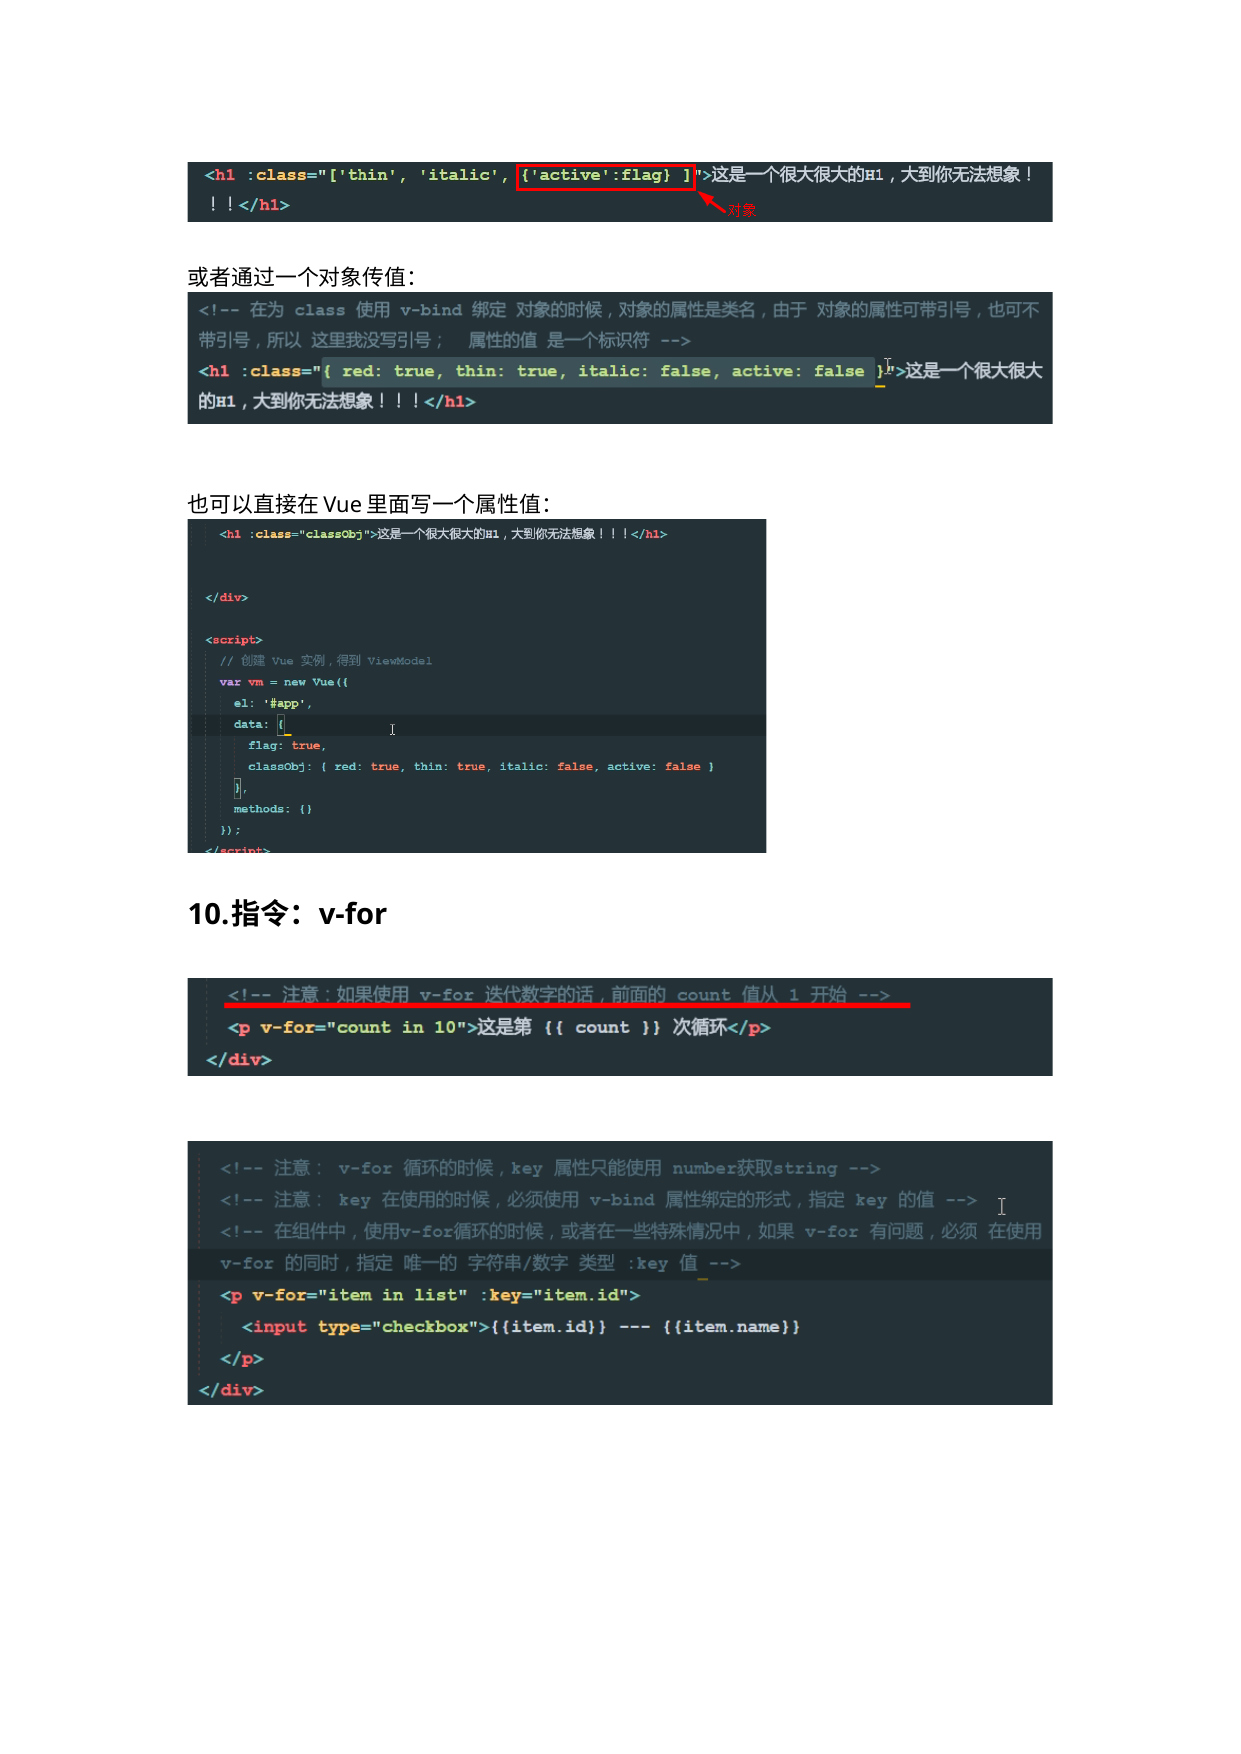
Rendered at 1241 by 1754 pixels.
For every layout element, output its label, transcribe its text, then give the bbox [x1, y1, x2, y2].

picture [187, 162, 1053, 222]
text 也可以直接在Vue里面写一个属性值： [187, 487, 1053, 519]
text 或者通过一个对象传值： [187, 259, 1053, 292]
picture [187, 519, 767, 853]
subtitle 指令：v-for [187, 879, 1053, 944]
picture [187, 978, 1053, 1076]
picture [187, 1141, 1053, 1405]
picture [187, 292, 1053, 424]
